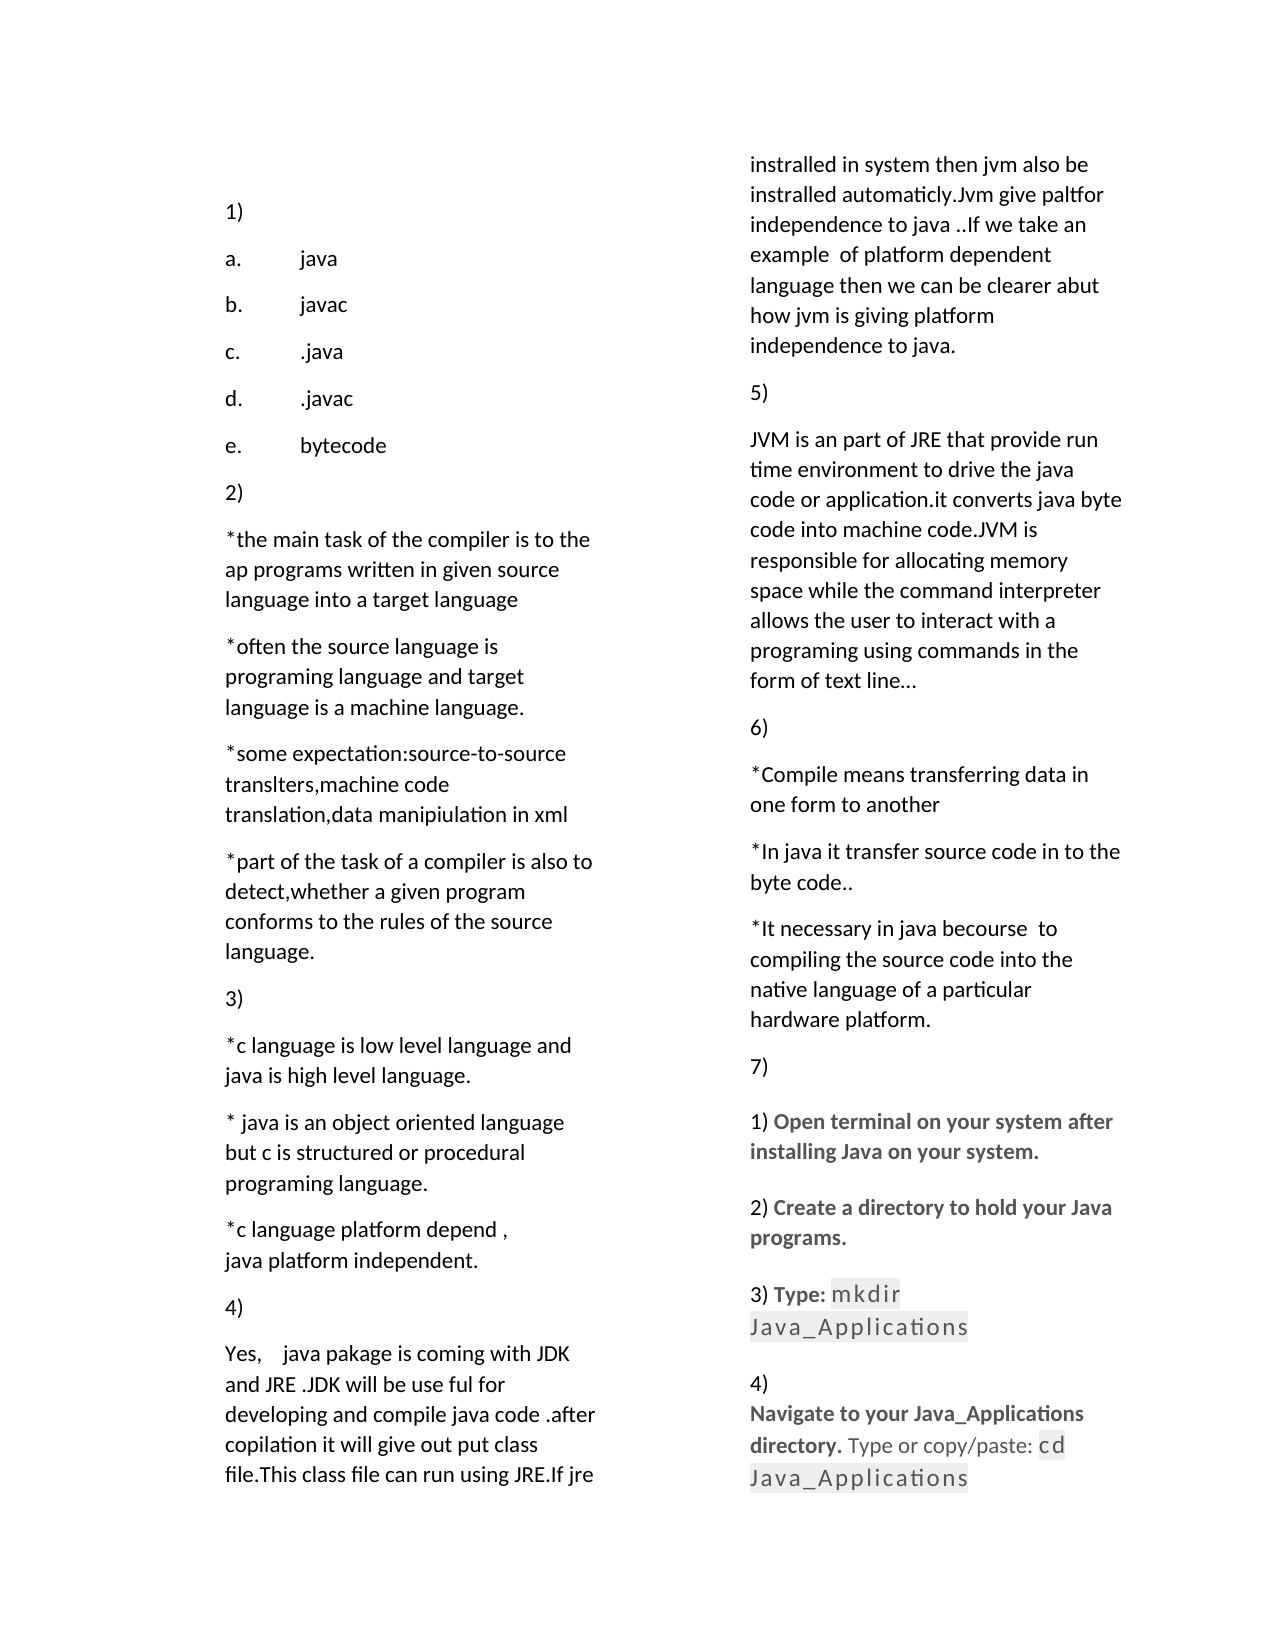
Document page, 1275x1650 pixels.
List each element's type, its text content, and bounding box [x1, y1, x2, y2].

text *often the source language is programing language and target language is a machine language. [225, 632, 600, 721]
text 5) [750, 378, 1125, 406]
text JVM is an part of JRE that provide run time environment to drive the java code or application.it converts java byte code into machine code.JVM is responsible for allocating memory space while the command interpreter allows the user to interact with a programing using commands in the form of text line… [750, 425, 1125, 695]
text *Compile means transferring data in one form to another [750, 760, 1125, 819]
text 4) Navigate to your Java_Applications directory. Type or copy/paste: cd Java_Applications [750, 1369, 1125, 1493]
text 2) Create a directory to hold your Java programs. [750, 1193, 1125, 1251]
text Yes, java pakage is coming with JDK and JRE .JDK will be use ful for developing and compile java code .after copilation it will give out put class file.This class file can run using JRE.If jre instralled in system then jvm also be instralled automaticly.Jvm give paltfor independence to java ..If we take an example of platform dependent language then we can be clearer abut how jvm is giving platform independence to java. [225, 1339, 600, 1488]
text * java is an object oriented language but c is structured or procedural programing language. [225, 1108, 600, 1197]
text b. javac [225, 291, 600, 319]
text *c language platform depend , java platform independent. [225, 1216, 600, 1274]
text a. java [225, 244, 600, 272]
text *the main task of the compiler is to the ap programs written in given source language into a target language [225, 525, 600, 613]
text 3) [225, 984, 600, 1012]
text 6) [750, 713, 1125, 742]
text *It necessary in java becourse to compiling the source code into the native language of a particular hardware platform. [750, 914, 1125, 1033]
text 7) [750, 1052, 1125, 1080]
text 1) Open terminal on your system after installing Java on your system. [750, 1107, 1125, 1166]
text e. bytecode [225, 431, 600, 459]
text *some expectation:source-to-source translters,machine code translation,data manipiulation in xml [225, 739, 600, 828]
text *c language is low level language and java is high level language. [225, 1031, 600, 1089]
text *In java it transfer source code in to the byte code.. [750, 837, 1125, 896]
text 1) [225, 197, 600, 225]
text Yes, java pakage is coming with JDK and JRE .JDK will be use ful for developing and compile java code .after copilation it will give out put class file.This class file can run using JRE.If jre instralled in system then jvm also be instralled automaticly.Jvm give paltfor independence to java ..If we take an example of platform dependent language then we can be clearer abut how jvm is giving platform independence to java. [750, 150, 1125, 359]
text 2) [225, 478, 600, 506]
text 4) [225, 1293, 600, 1321]
text c. .java [225, 337, 600, 366]
text *part of the task of a compiler is also to detect,whether a given program conforms to the rules of the source language. [225, 847, 600, 966]
text 3) Type: mkdir Java_Applications [750, 1278, 1125, 1342]
text d. .javac [225, 384, 600, 412]
